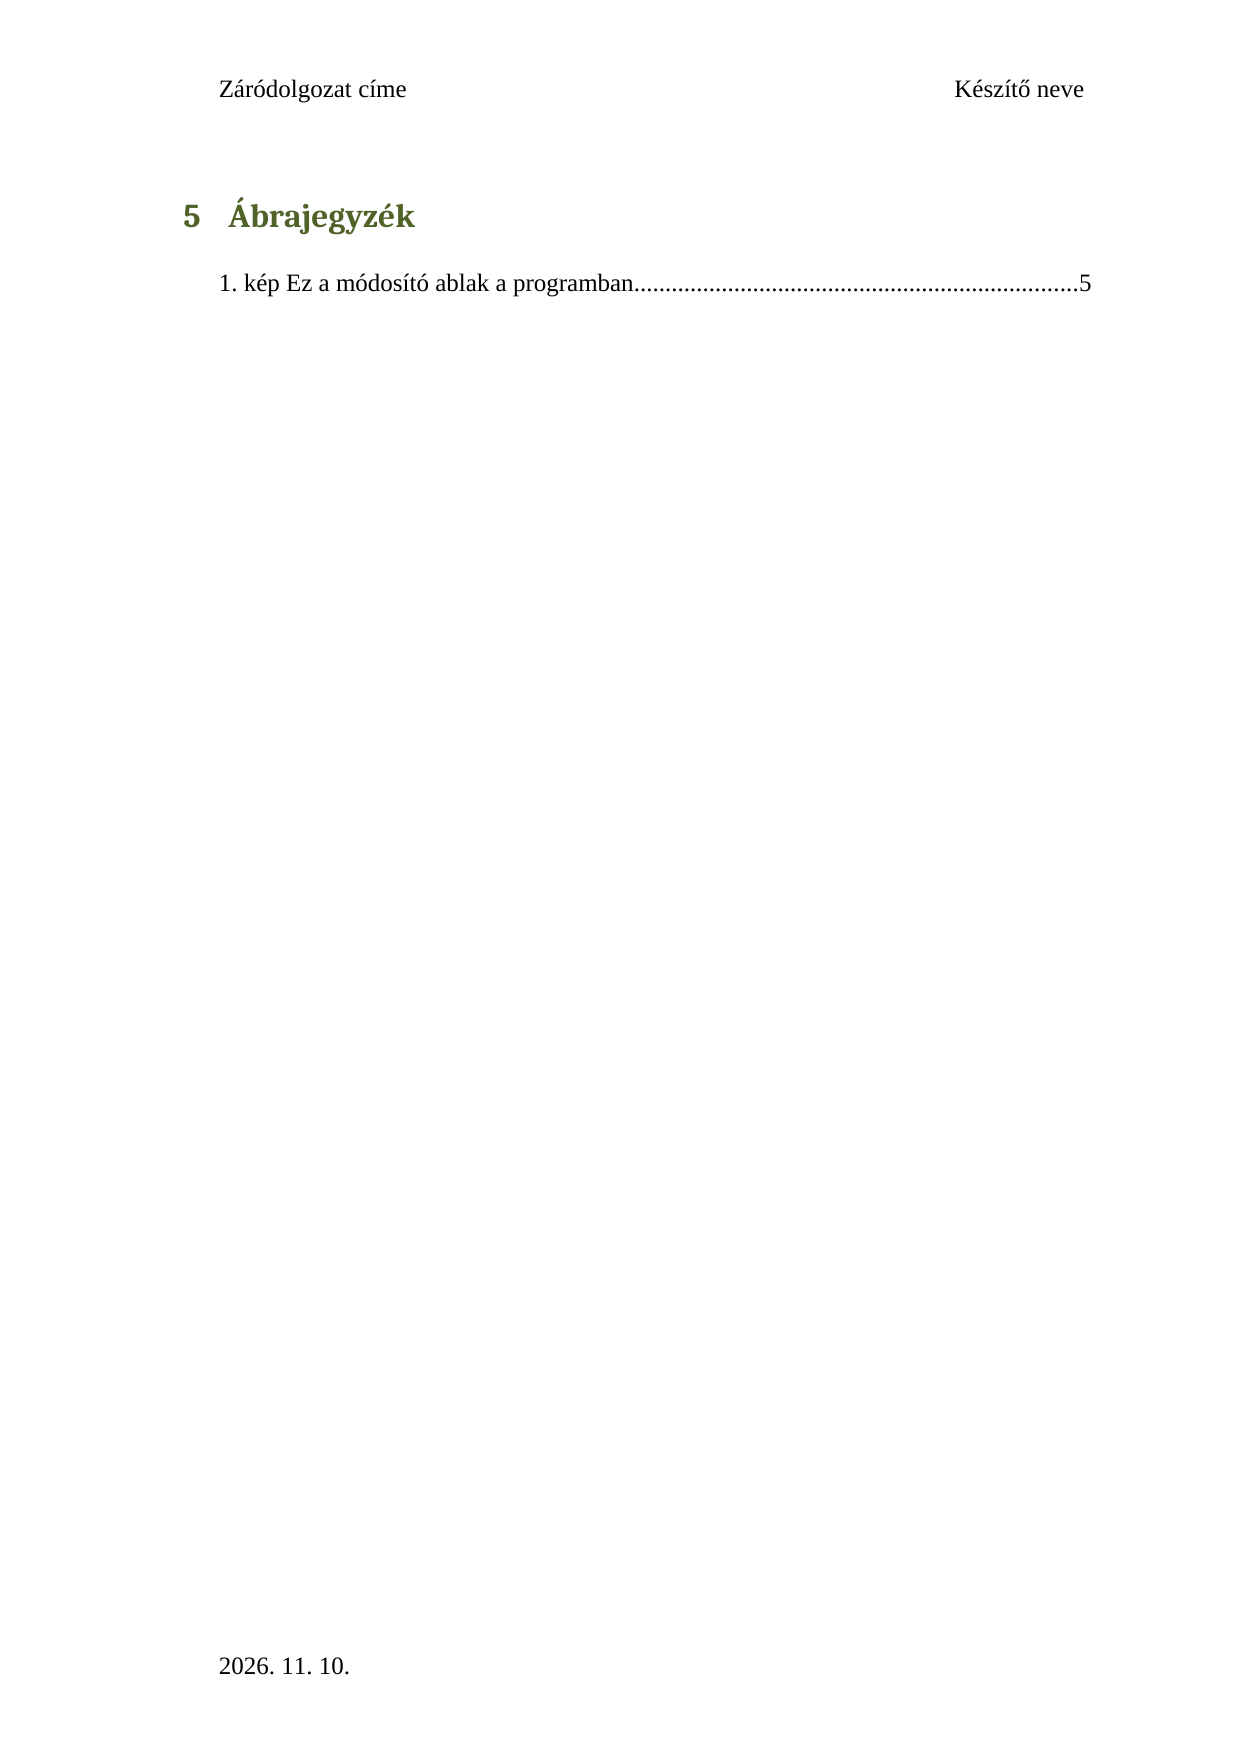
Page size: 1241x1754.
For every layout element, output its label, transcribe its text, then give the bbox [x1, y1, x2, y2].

text 1. kép Ez a módosító ablak a programban 5 [183, 268, 1092, 296]
subtitle Ábrajegyzék [183, 198, 1092, 236]
